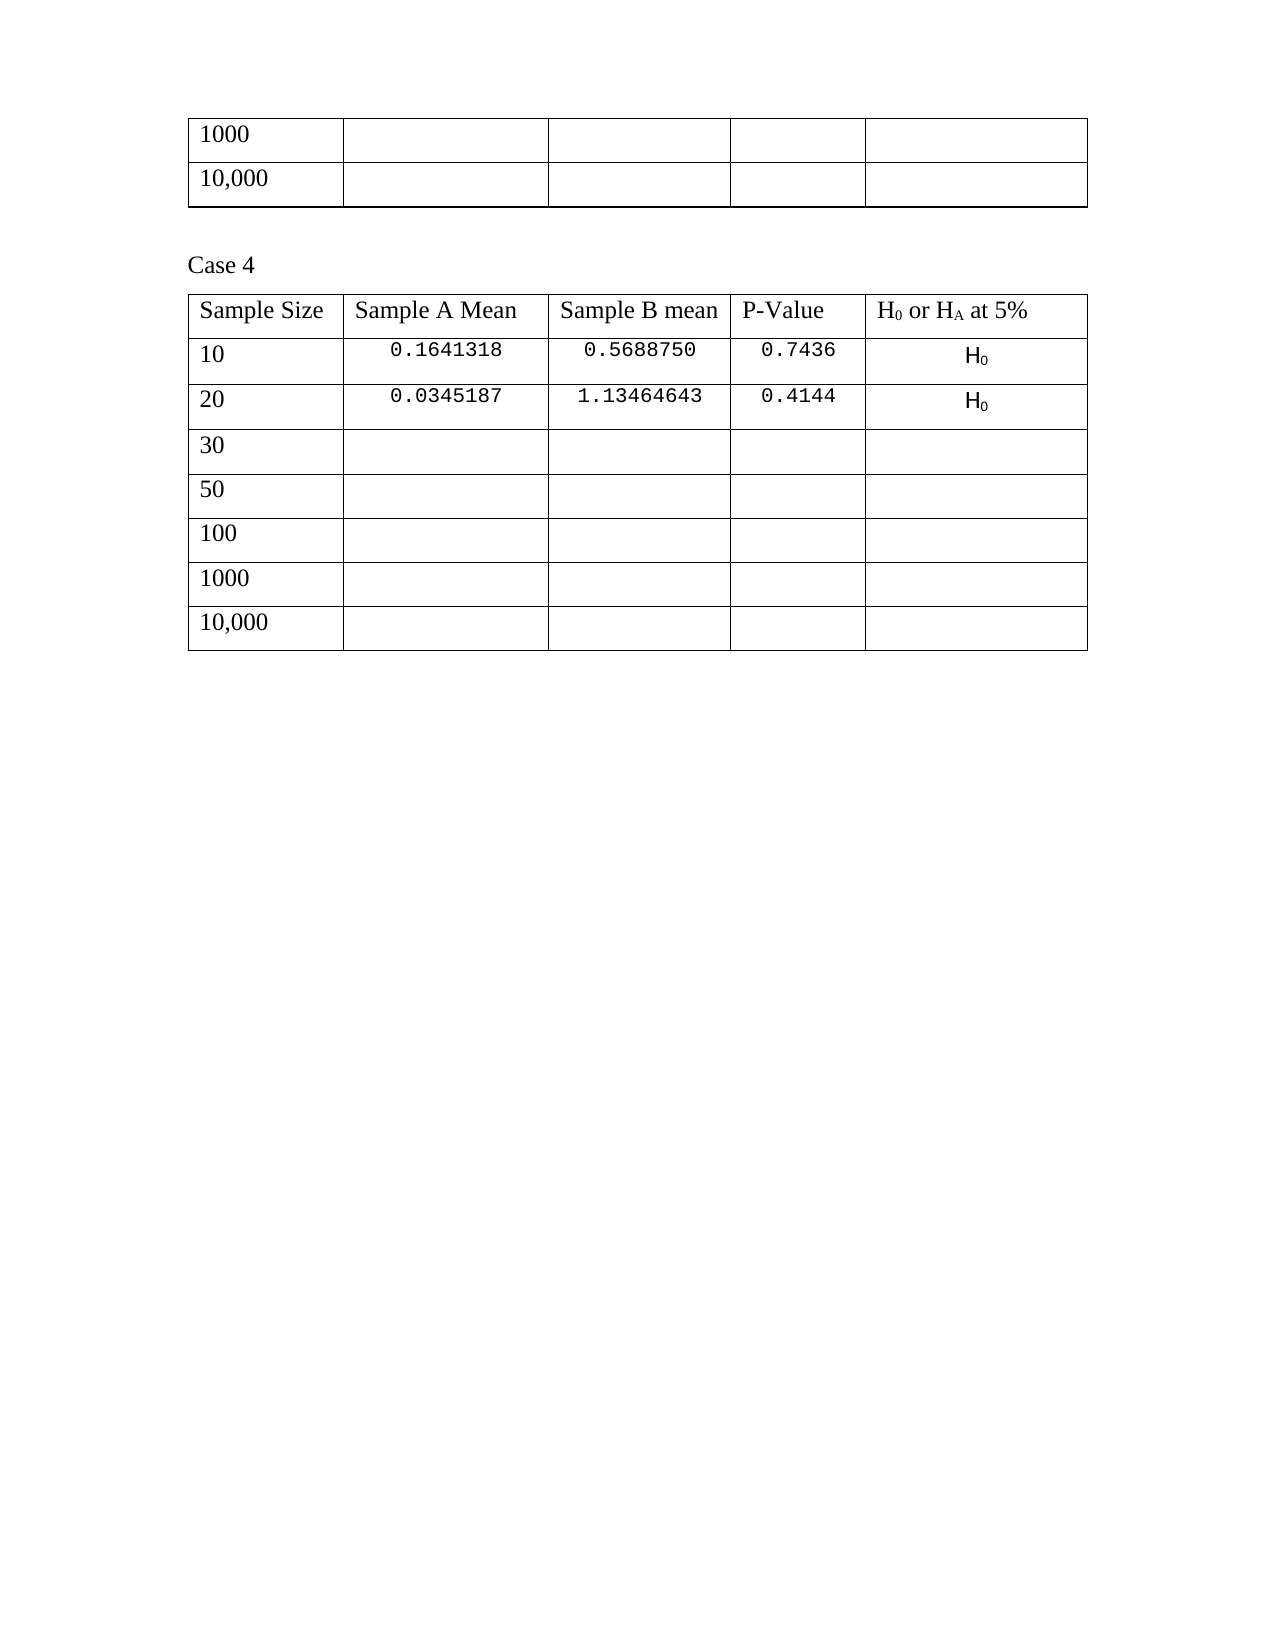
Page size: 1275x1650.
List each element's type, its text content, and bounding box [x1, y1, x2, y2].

table_cell [731, 163, 865, 206]
table_cell H0 [866, 385, 1087, 429]
table_cell 0.0345187 [344, 385, 548, 429]
table_cell [344, 119, 548, 162]
table_cell [731, 519, 865, 562]
table_cell 0.5688750 [549, 339, 730, 383]
table_cell 1.13464643 [549, 385, 730, 429]
table_cell [549, 475, 730, 517]
table_cell [344, 430, 548, 473]
table_cell [344, 519, 548, 562]
table_cell 1000 [189, 119, 343, 162]
table_cell 100 [189, 519, 343, 562]
table_cell [731, 475, 865, 517]
table_cell 10,000 [189, 163, 343, 206]
table_cell [549, 519, 730, 562]
table_cell [866, 563, 1087, 606]
table_cell 50 [189, 475, 343, 517]
table_cell [549, 163, 730, 206]
table_cell H0 [866, 339, 1087, 383]
table_cell [344, 163, 548, 206]
table_cell 0.7436 [731, 339, 865, 383]
table_cell 0.4144 [731, 385, 865, 429]
table_cell [731, 607, 865, 650]
table_cell [344, 607, 548, 650]
table_cell [866, 430, 1087, 473]
text Case 4 [187, 251, 1087, 279]
table_cell [344, 563, 548, 606]
table_cell 10,000 [189, 607, 343, 650]
table_cell [344, 475, 548, 517]
table_cell [866, 607, 1087, 650]
table_cell [866, 475, 1087, 517]
table_cell [731, 119, 865, 162]
table_cell [549, 430, 730, 473]
table_cell [866, 163, 1087, 206]
table_cell [549, 607, 730, 650]
table_cell [731, 430, 865, 473]
table_header Sample B mean [549, 295, 730, 338]
table_cell [731, 563, 865, 606]
table_cell 10 [189, 339, 343, 383]
table_cell [866, 119, 1087, 162]
table_header P-Value [731, 295, 865, 338]
table_cell [549, 119, 730, 162]
table_header Sample Size [189, 295, 343, 338]
table_cell 1000 [189, 563, 343, 606]
table_cell [866, 519, 1087, 562]
table_cell 20 [189, 385, 343, 429]
table_header H0 or HA at 5% [866, 295, 1087, 338]
table_header Sample A Mean [344, 295, 548, 338]
table_cell 30 [189, 430, 343, 473]
table_cell 0.1641318 [344, 339, 548, 383]
table_cell [549, 563, 730, 606]
